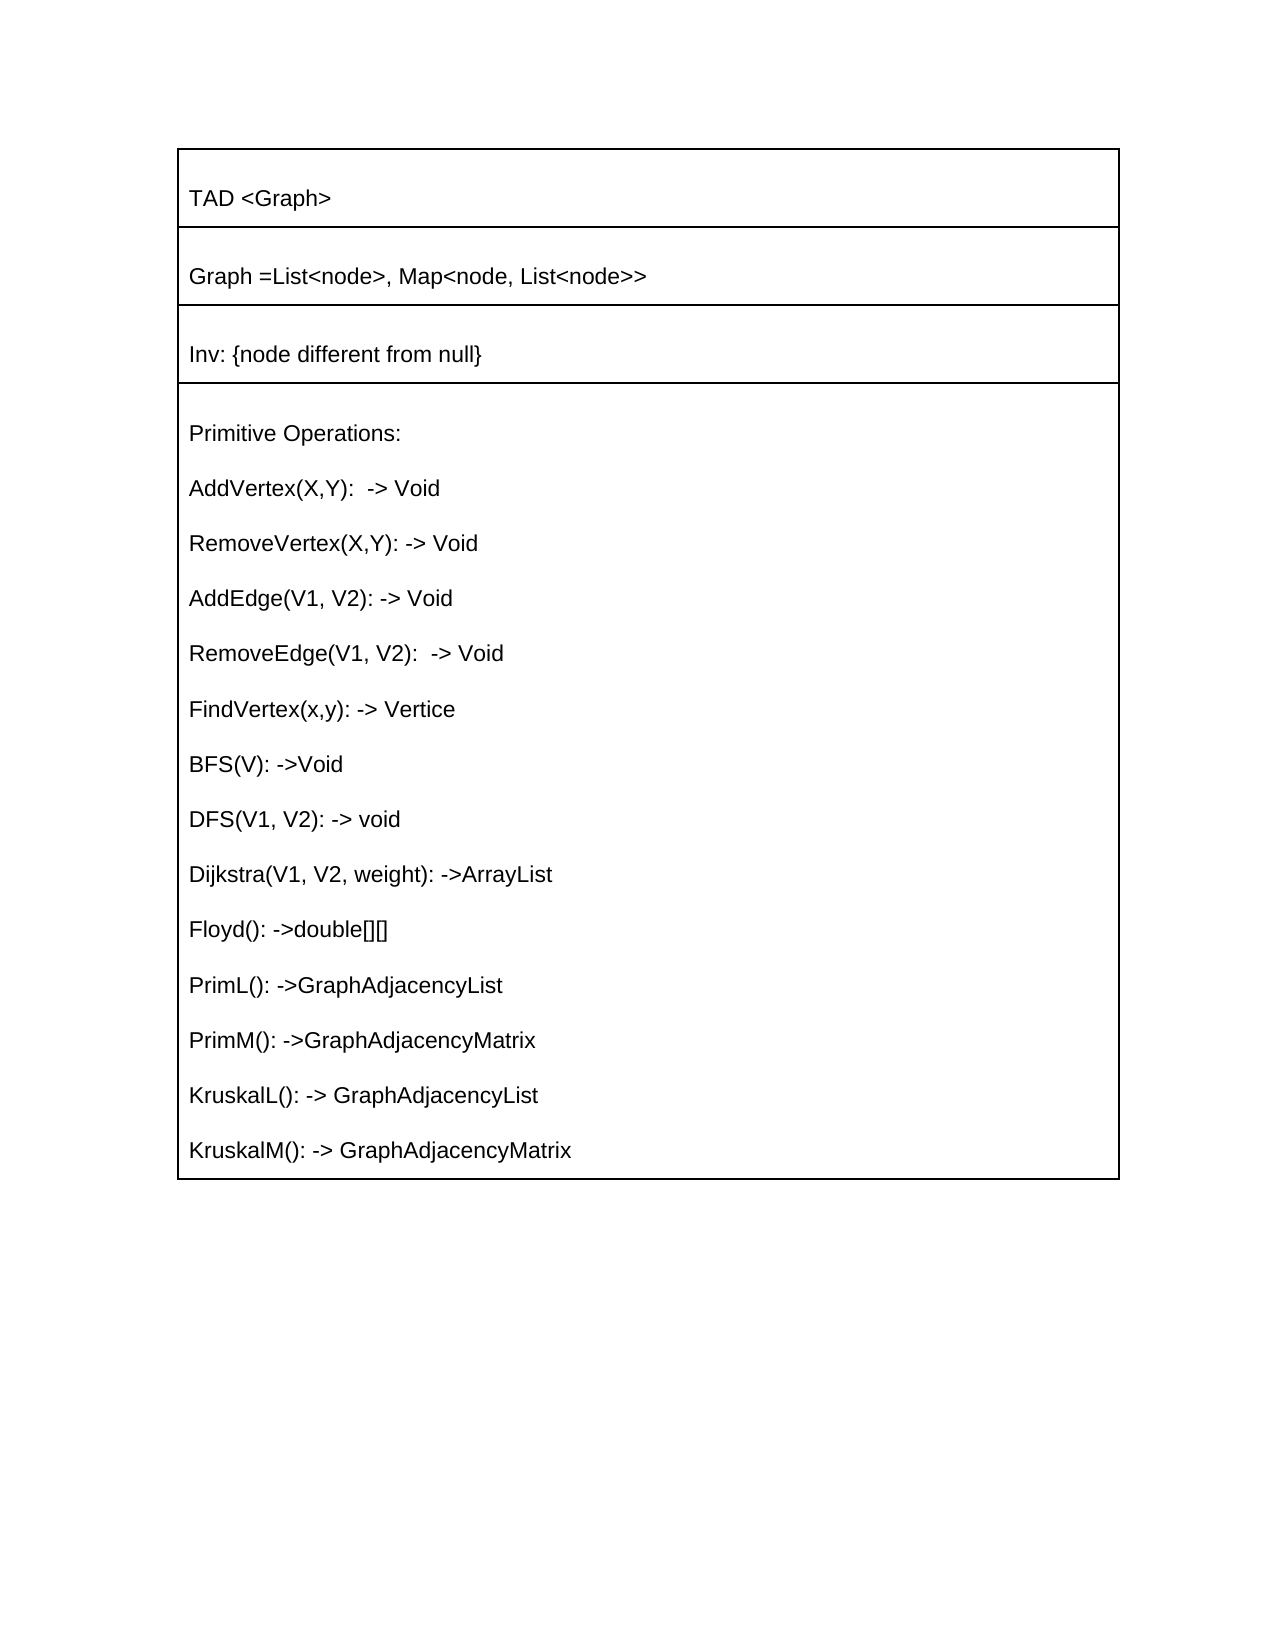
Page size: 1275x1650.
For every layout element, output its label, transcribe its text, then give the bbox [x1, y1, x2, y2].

table_header TAD <Graph> [179, 150, 1118, 226]
table_cell Inv: {node different from null} [179, 306, 1118, 382]
table_cell Primitive Operations: AddVertex(X,Y): -> Void RemoveVertex(X,Y): -> Void AddEdge(V1, V2): -> Void RemoveEdge(V1, V2): -> Void FindVertex(x,y): -> Vertice BFS(V): ->Void DFS(V1, V2): -> void Dijkstra(V1, V2, weight): ->ArrayList Floyd(): ->double[][] PrimL(): ->GraphAdjacencyList PrimM(): ->GraphAdjacencyMatrix KruskalL(): -> GraphAdjacencyList KruskalM(): -> GraphAdjacencyMatrix [179, 384, 1118, 1178]
table_cell Graph =List<node>, Map<node, List<node>> [179, 228, 1118, 304]
